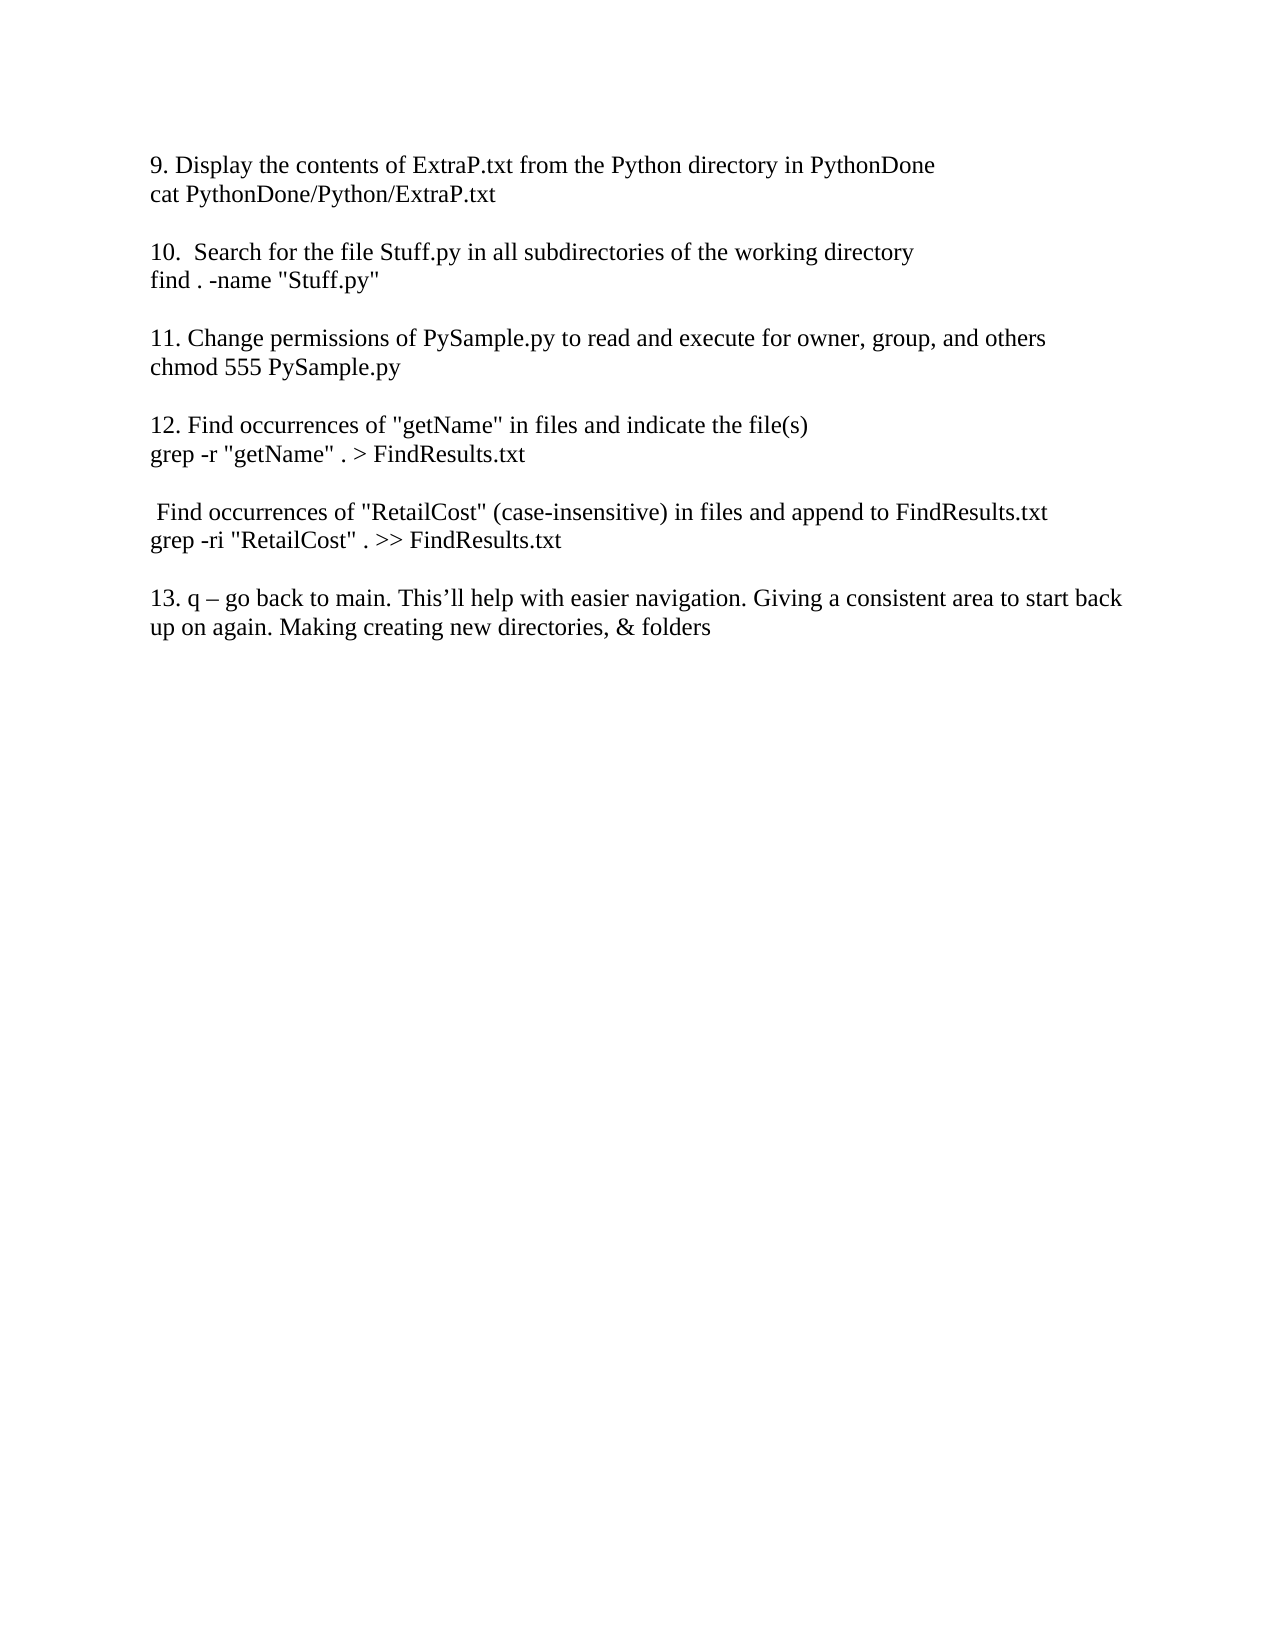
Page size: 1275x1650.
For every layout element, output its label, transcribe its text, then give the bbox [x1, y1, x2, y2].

text 12. Find occurrences of "getName" in files and indicate the file(s) grep -r "getName" . > FindResults.txt [150, 410, 1125, 467]
text 13. q – go back to main. This’ll help with easier navigation. Giving a consistent area to start back up on again. Making creating new directories, & folders [150, 583, 1125, 641]
text Find occurrences of "RetailCost" (case-insensitive) in files and append to FindResults.txt grep -ri "RetailCost" . >> FindResults.txt [150, 497, 1125, 554]
text 9. Display the contents of ExtraP.txt from the Python directory in PythonDone cat PythonDone/Python/ExtraP.txt [150, 150, 1125, 207]
text 11. Change permissions of PySample.py to read and execute for owner, group, and others chmod 555 PySample.py [150, 323, 1125, 381]
text 10. Search for the file Stuff.py in all subdirectories of the working directory find . -name "Stuff.py" [150, 237, 1125, 294]
